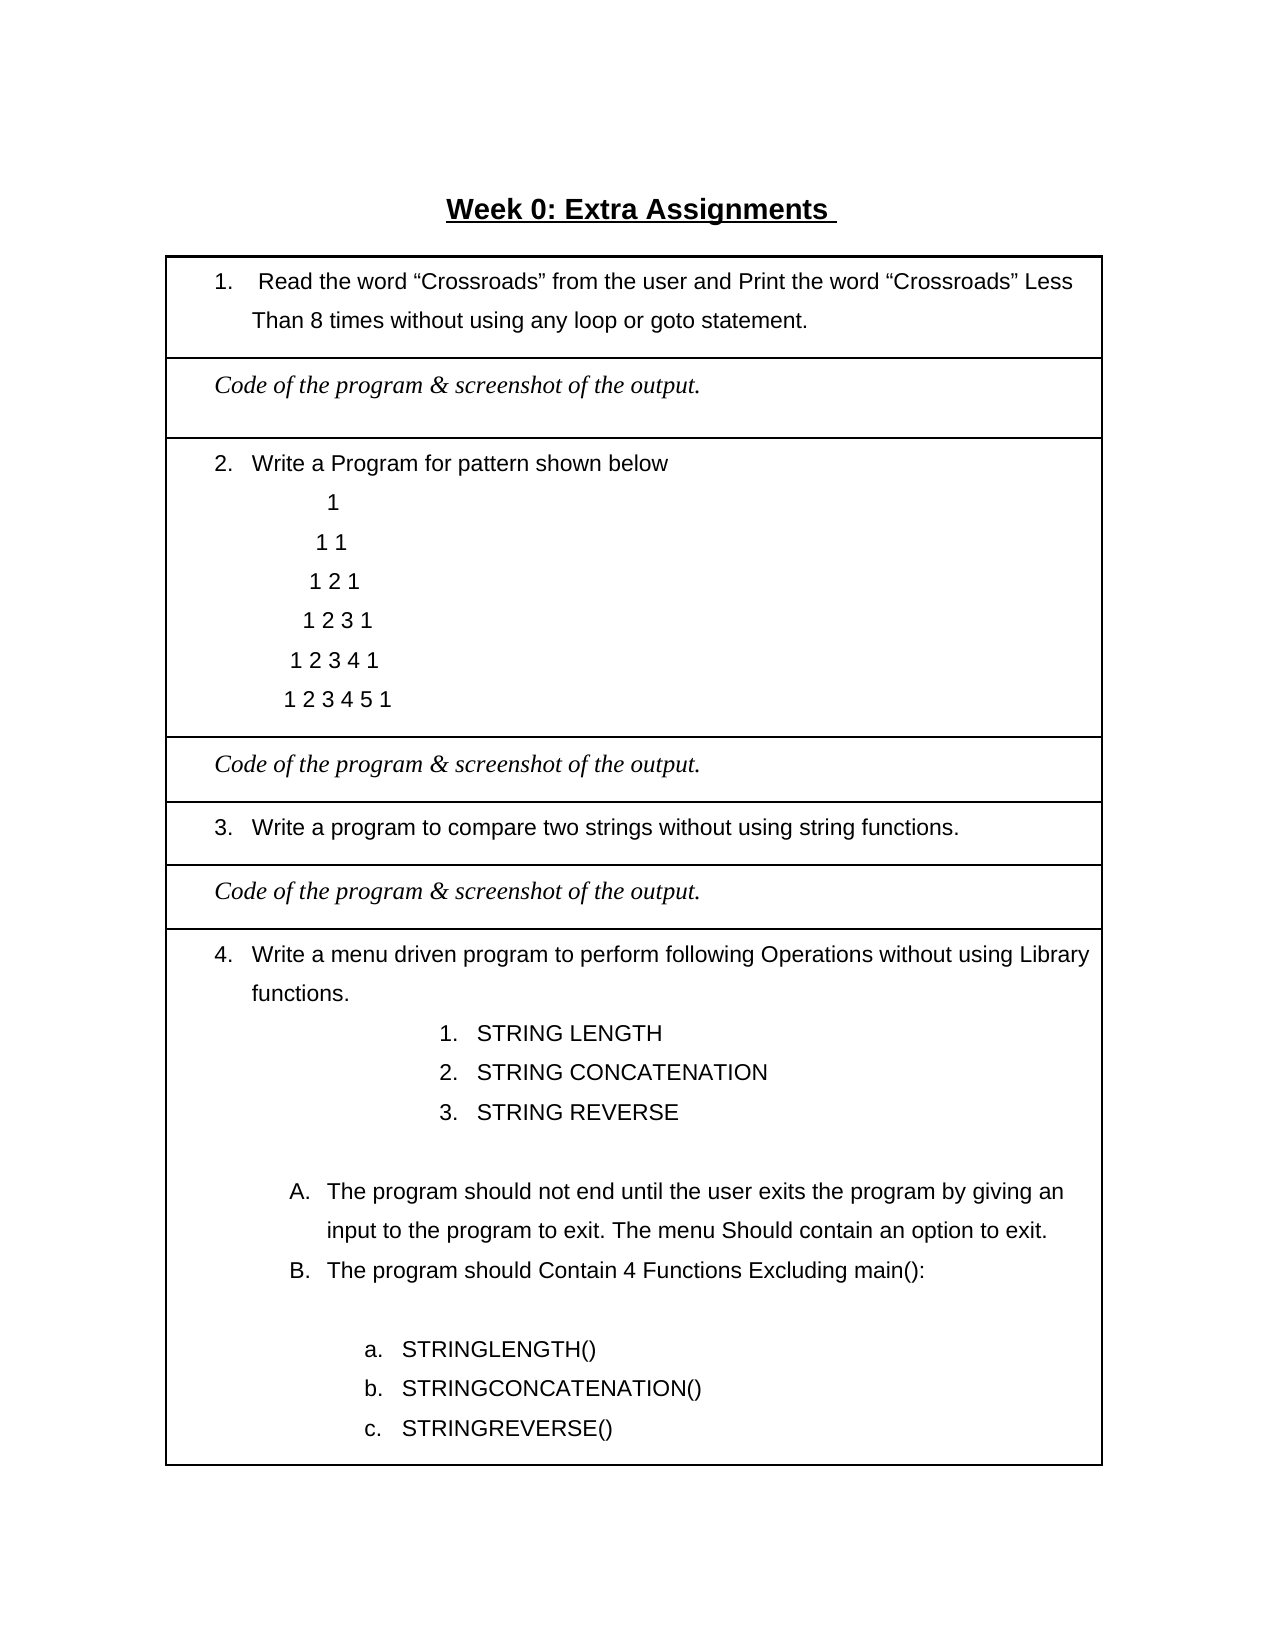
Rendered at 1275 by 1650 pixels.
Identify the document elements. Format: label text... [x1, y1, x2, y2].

table_cell Code of the program & screenshot of the output. [167, 738, 1101, 801]
table_cell Write a Program for pattern shown below 1 1 1 1 2 1 1 2 3 1 1 2 3 4 1 1 2 3 4 5 1 [167, 439, 1101, 736]
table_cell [167, 930, 1101, 1464]
table_cell Code of the program & screenshot of the output. [167, 359, 1101, 437]
table_cell Code of the program & screenshot of the output. [167, 866, 1101, 928]
subtitle Week 0: Extra Assignments [150, 192, 1125, 225]
table_cell Write a program to compare two strings without using string functions. [167, 803, 1101, 863]
table_header Read the word “Crossroads” from the user and Print the word “Crossroads” Less Than 8 times without using any loop or goto statement. [167, 258, 1101, 357]
